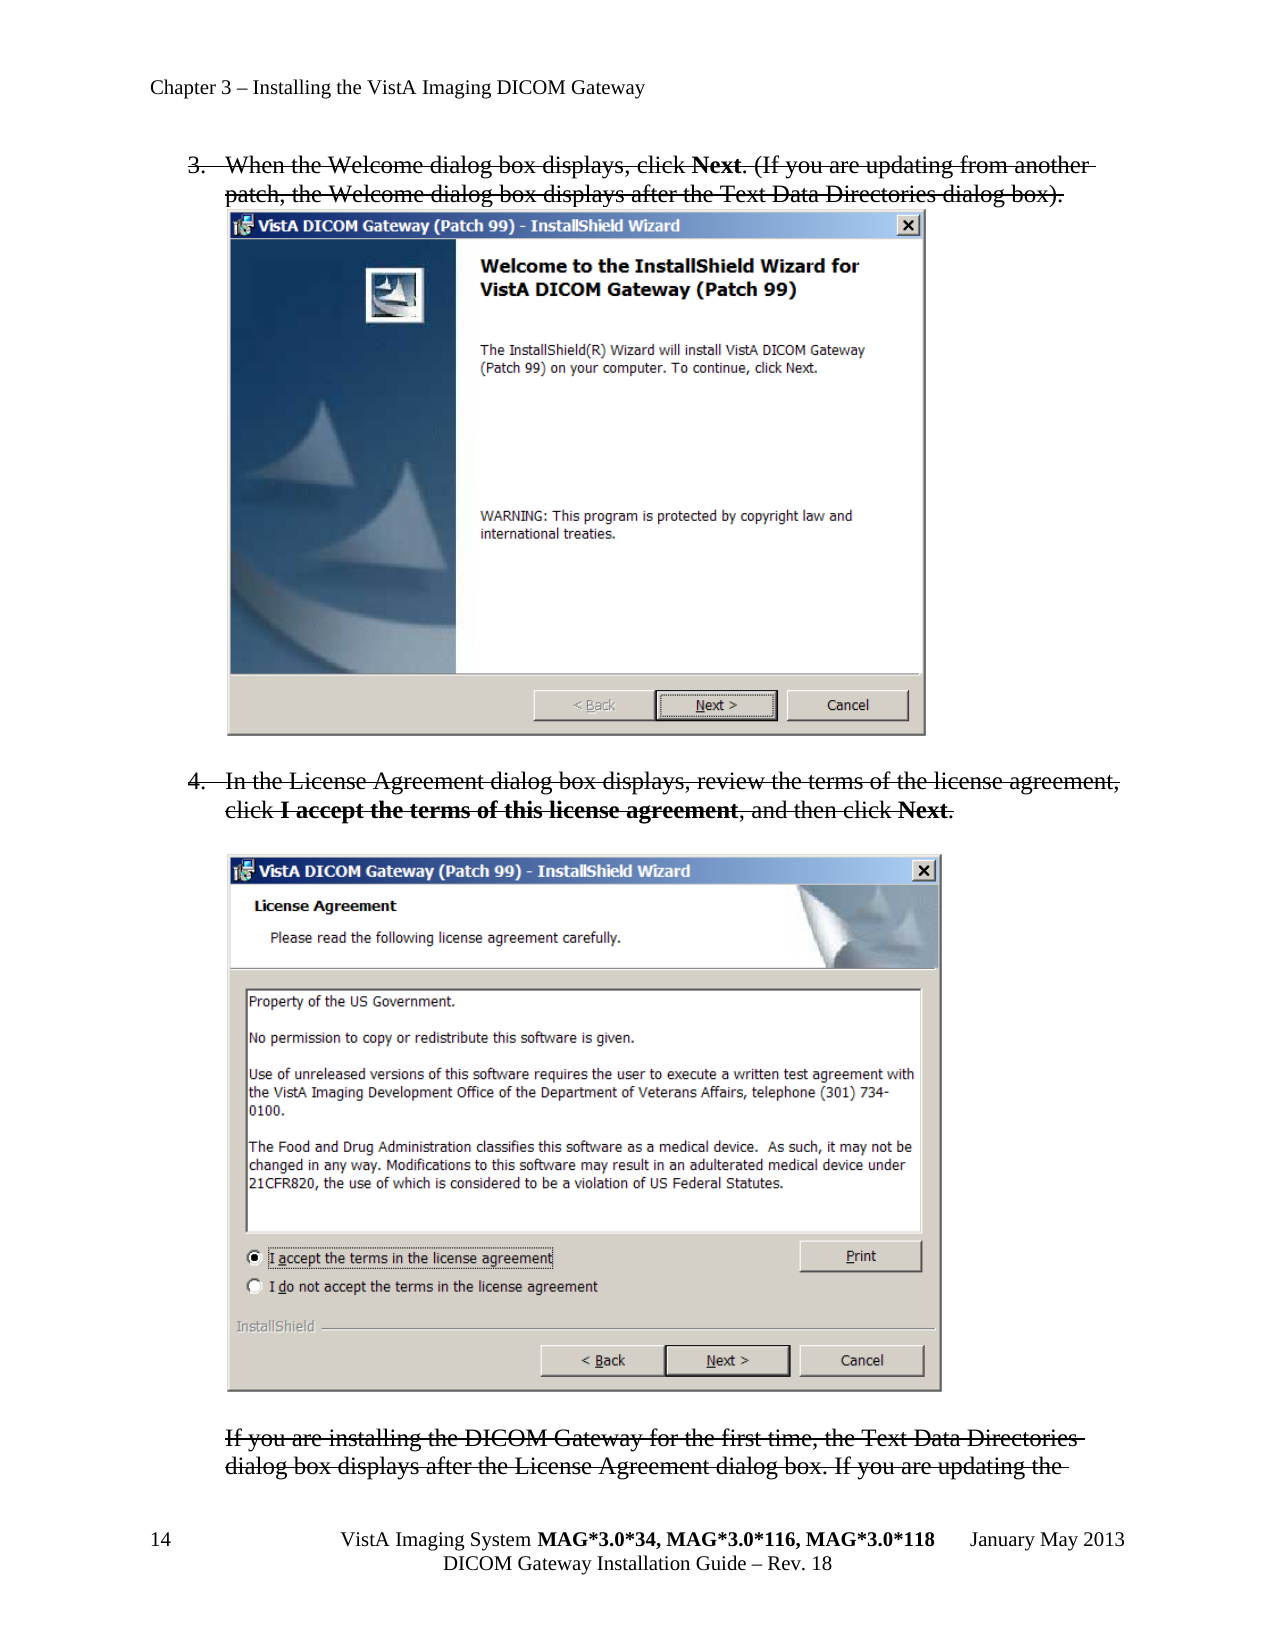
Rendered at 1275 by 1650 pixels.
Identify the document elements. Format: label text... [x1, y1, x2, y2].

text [225, 1423, 1125, 1480]
picture [225, 207, 928, 738]
list In the License Agreement dialog box displays, review the terms of the license agreement, click I accept the terms of this license agreement, and then click Next. [187, 766, 1125, 824]
list When the Welcome dialog box displays, click Next. (If you are updating from another patch, the Welcome dialog box displays after the Text Data Directories dialog box). [187, 150, 1125, 207]
picture [225, 852, 944, 1394]
